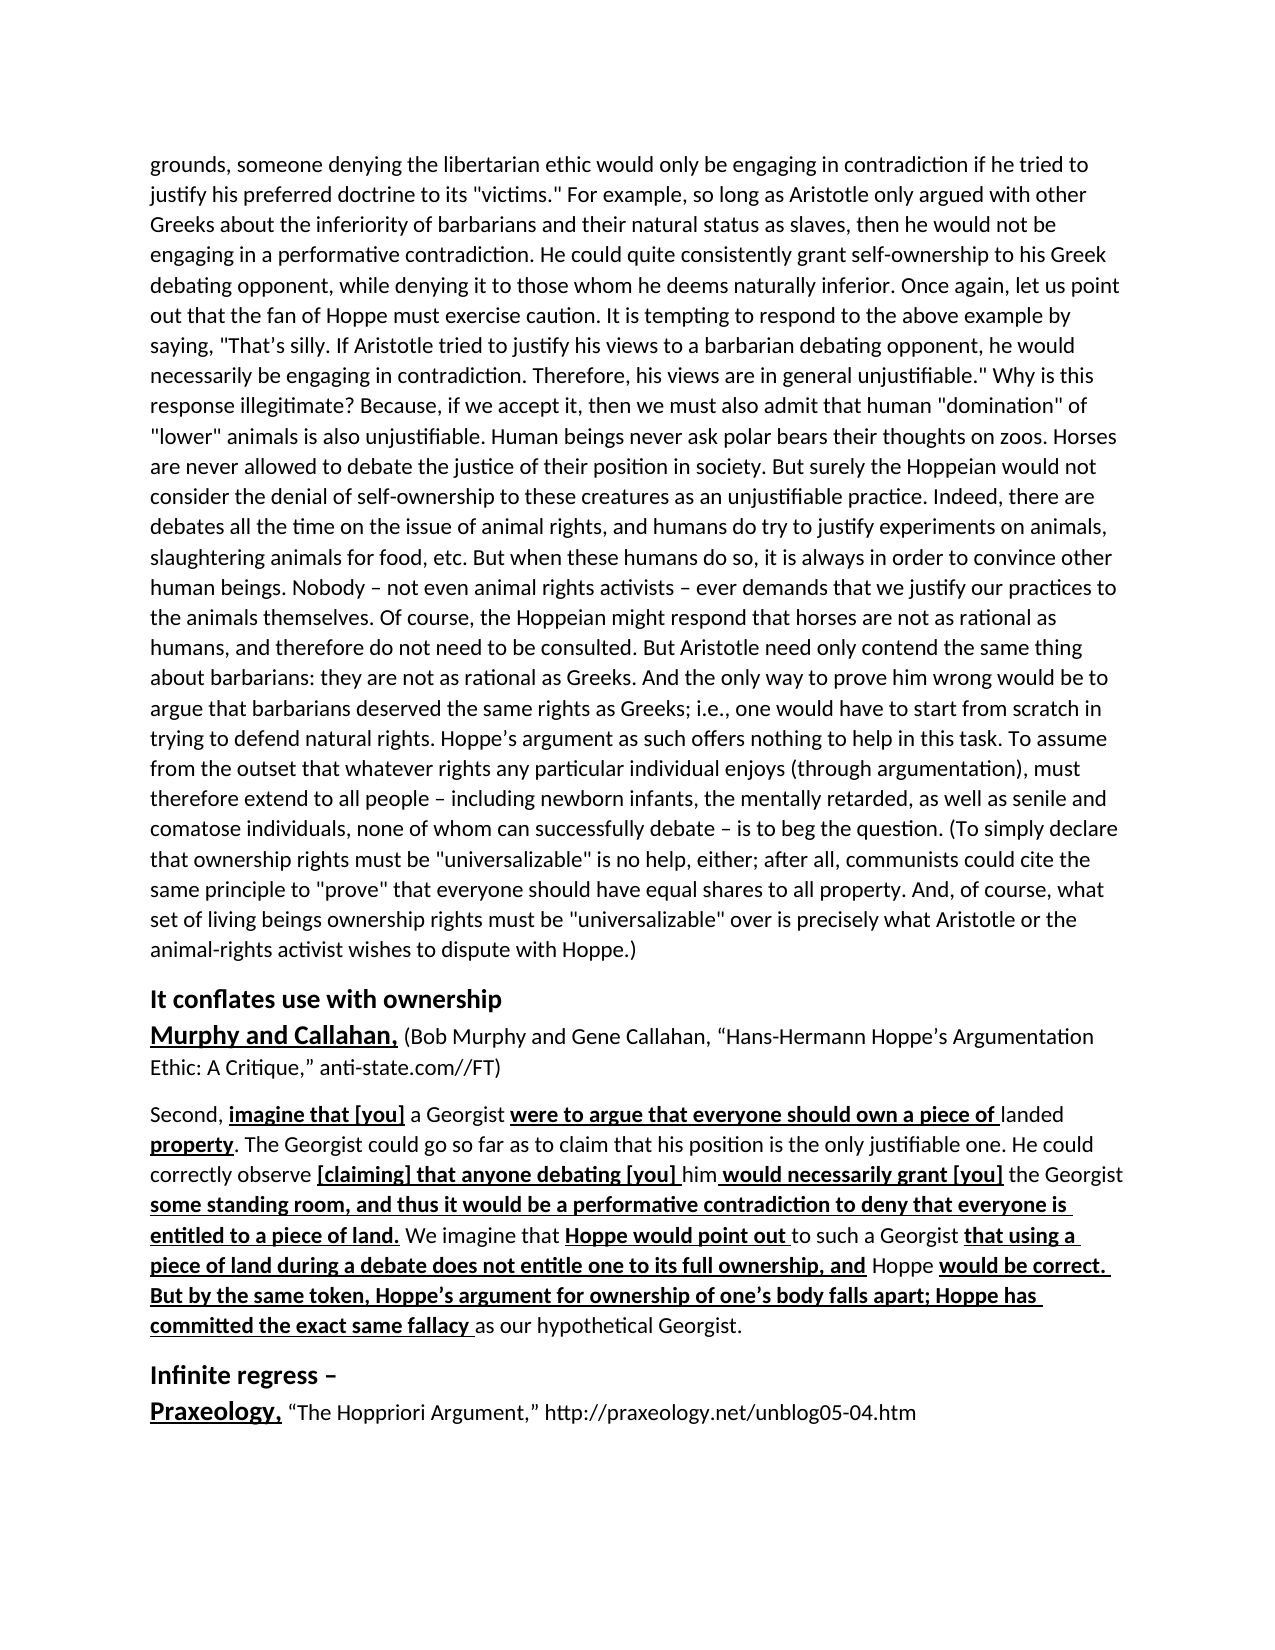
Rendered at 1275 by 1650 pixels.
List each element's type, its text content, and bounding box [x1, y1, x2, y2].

subtitle Infinite regress – [150, 1358, 1125, 1391]
text Second, imagine that [you] a Georgist were to argue that everyone should own a piece of landed property. The Georgist could go so far as to claim that his position is the only justifiable one. He could correctly observe [claiming] that anyone debating [you] him would necessarily grant [you] the Georgist some standing room, and thus it would be a performative contradiction to deny that everyone is entitled to a piece of land. We imagine that Hoppe would point out to such a Georgist that using a piece of land during a debate does not entitle one to its full ownership, and Hoppe would be correct. But by the same token, Hoppe’s argument for ownership of one’s body falls apart; Hoppe has committed the exact same fallacy as our hypothetical Georgist. [150, 1100, 1125, 1339]
text Praxeology, “The Hoppriori Argument,” http://praxeology.net/unblog05-04.htm [150, 1394, 1125, 1427]
subtitle It conflates use with ownership [150, 982, 1125, 1015]
text Murphy and Callahan, (Bob Murphy and Gene Callahan, “Hans-Hermann Hoppe’s Argumentation Ethic: A Critique,” anti-state.com//FT) [150, 1018, 1125, 1081]
